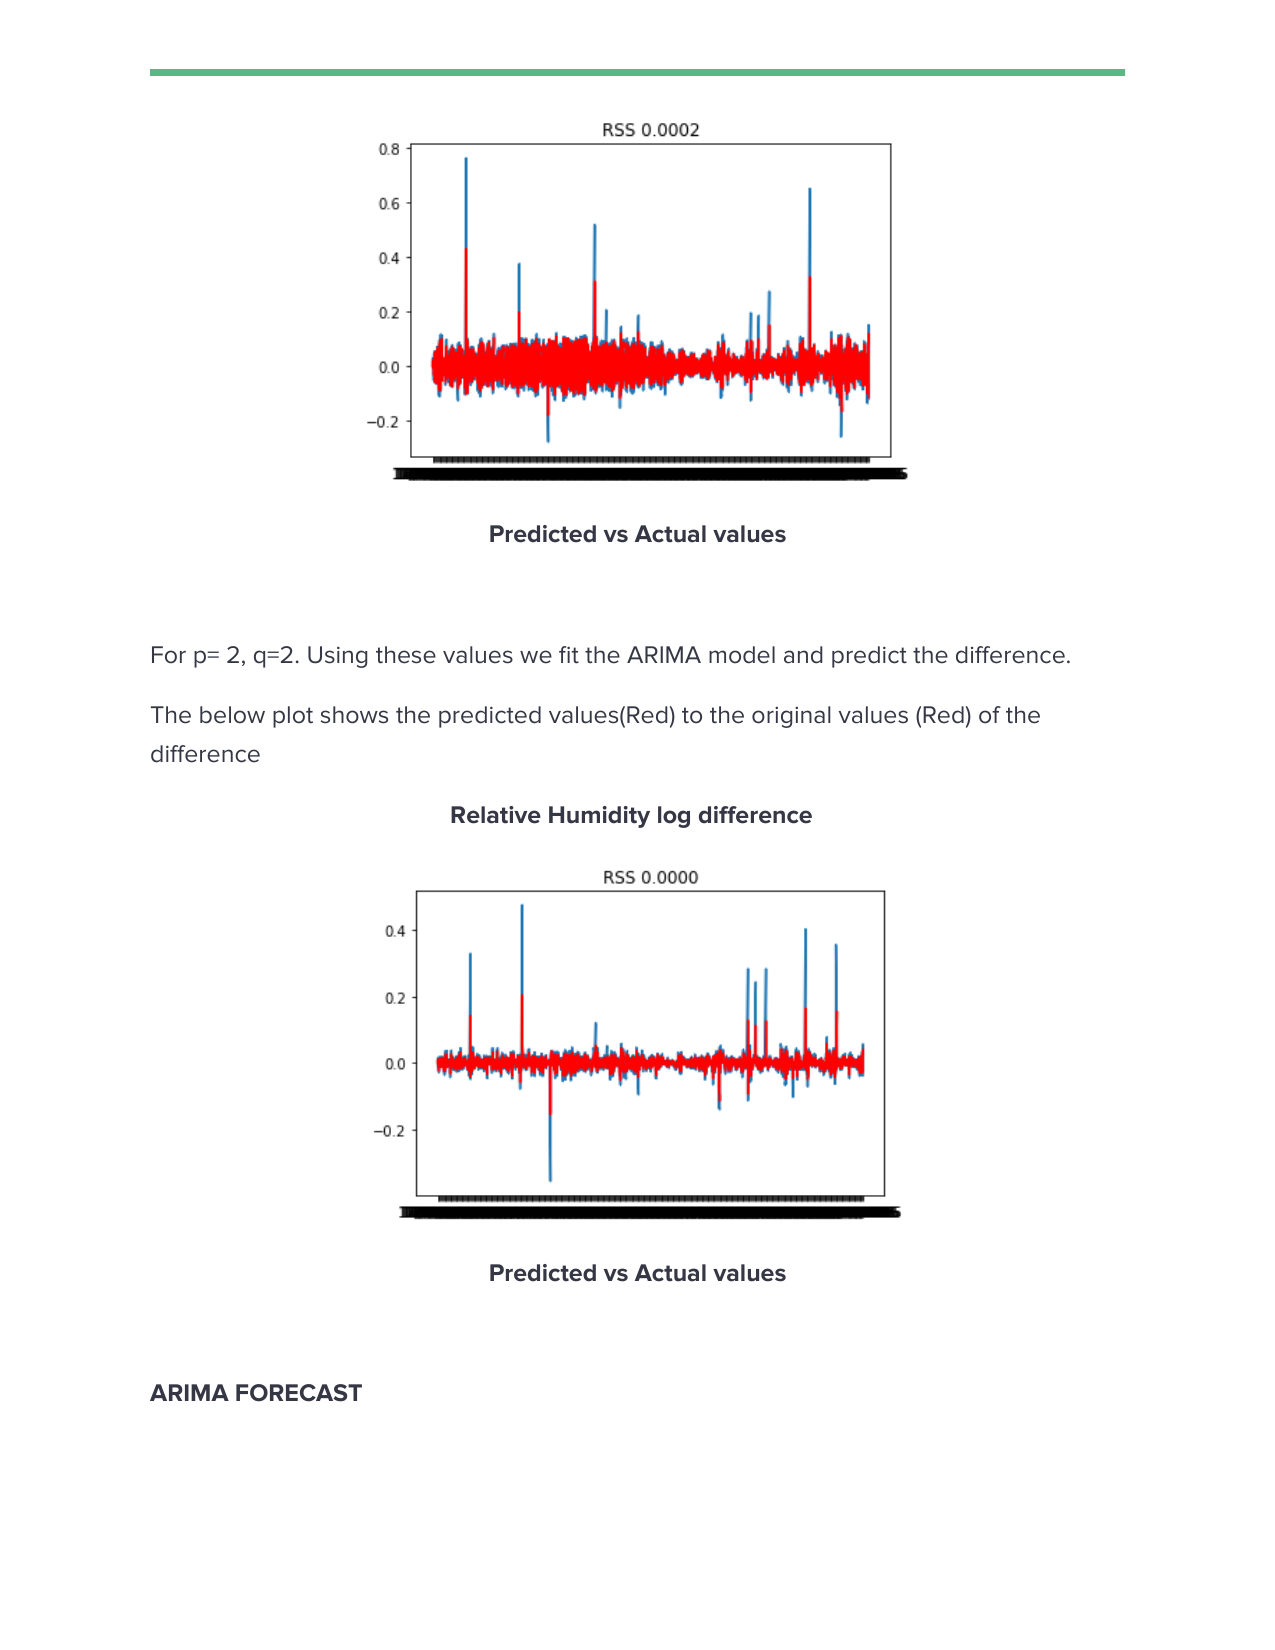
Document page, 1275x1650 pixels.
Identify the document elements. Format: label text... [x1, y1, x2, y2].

picture [150, 69, 1125, 76]
text Predicted vs Actual values [150, 519, 1125, 550]
picture [363, 860, 912, 1229]
text Predicted vs Actual values [150, 1258, 1125, 1288]
picture [356, 112, 919, 491]
text ARIMA FORECAST [150, 1379, 1125, 1409]
text Relative Humidity log difference [375, 800, 1125, 831]
text For p= 2, q=2. Using these values we fit the ARIMA model and predict the difference. [150, 640, 1125, 671]
text The below plot shows the predicted values(Red) to the original values (Red) of the difference [150, 700, 1125, 770]
